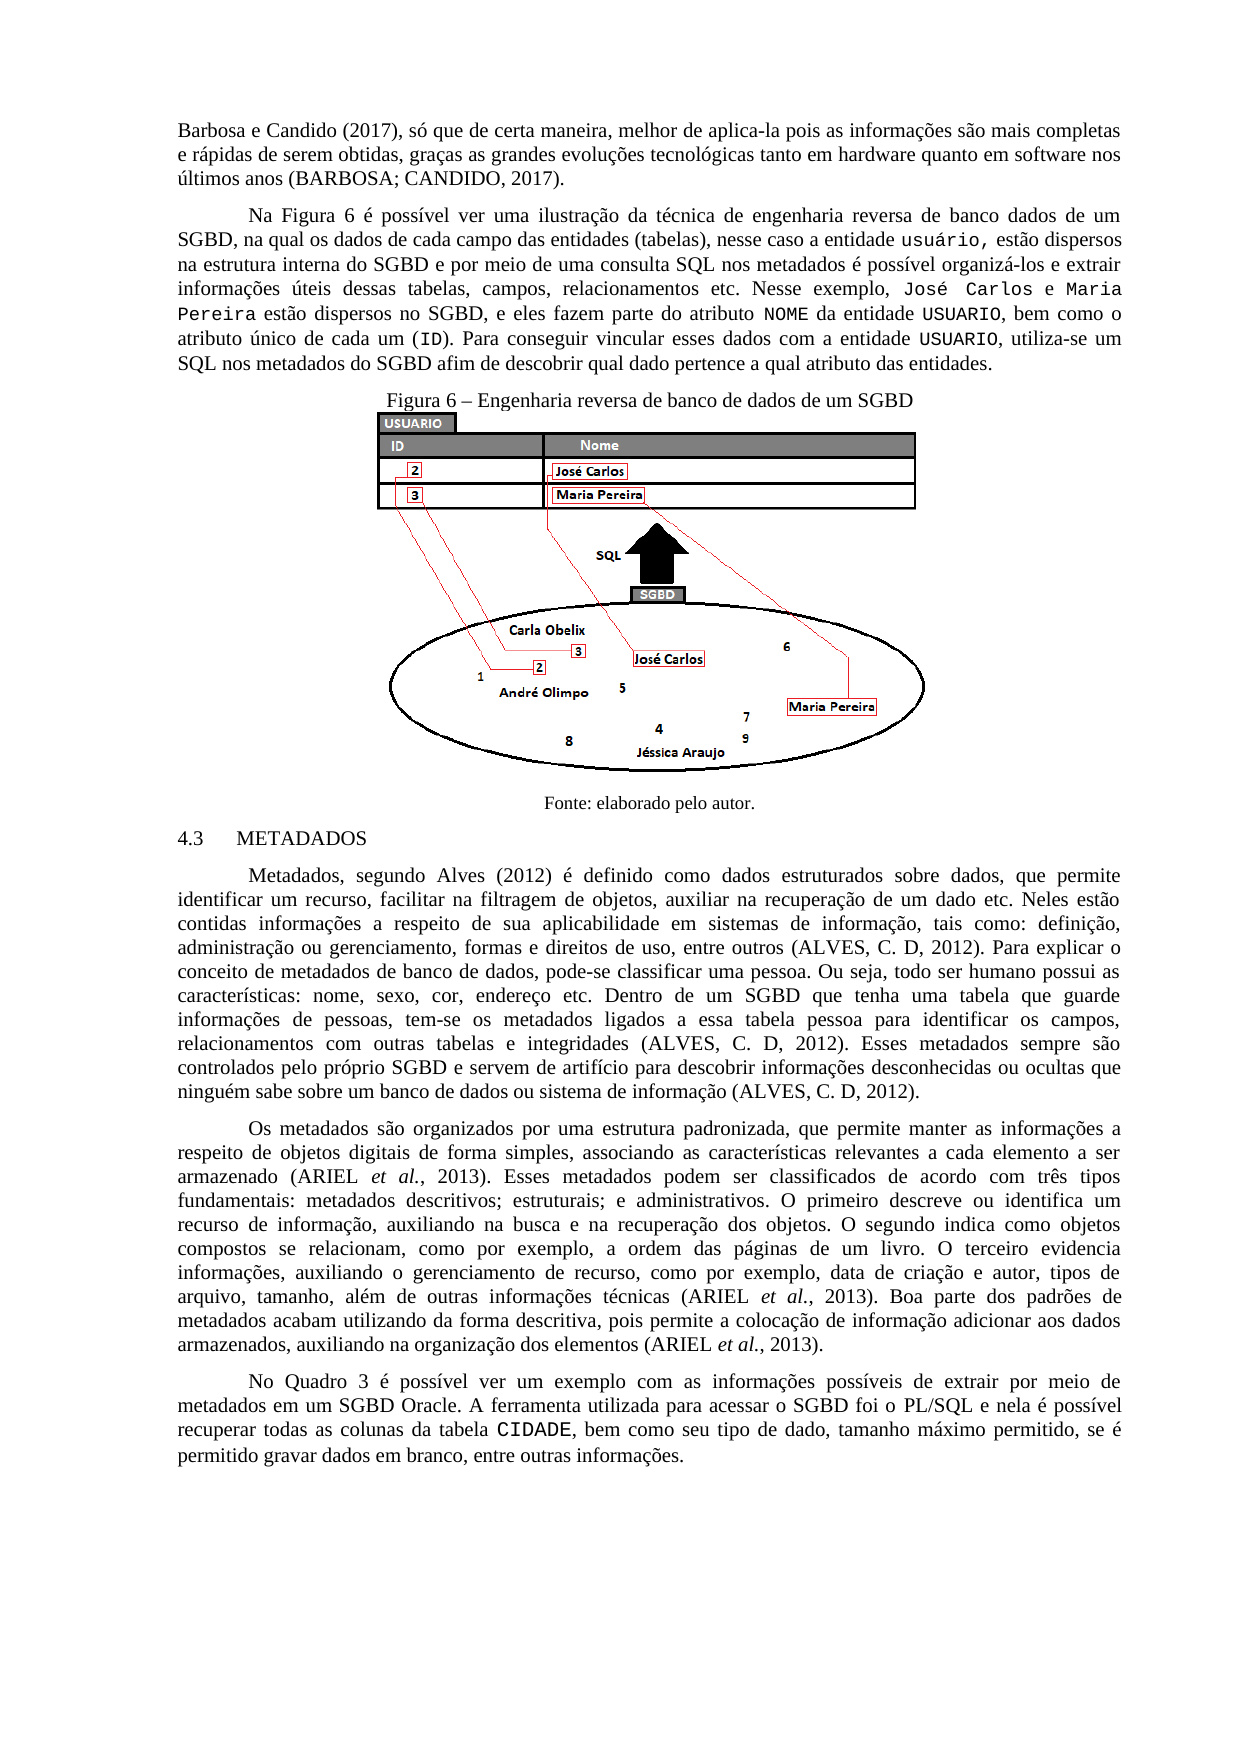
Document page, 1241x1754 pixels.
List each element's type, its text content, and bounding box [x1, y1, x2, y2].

text Fonte: elaborado pelo autor. [177, 792, 1122, 813]
text No Quadro 3 é possível ver um exemplo com as informações possíveis de extrair por meio de metadados em um SGBD Oracle. A ferramenta utilizada para acessar o SGBD foi o PL/SQL e nela é possível recuperar todas as colunas da tabela CIDADE, bem como seu tipo de dado, tamanho máximo permitido, se é permitido gravar dados em branco, entre outras informações. [177, 1369, 1122, 1467]
picture [341, 411, 958, 792]
text Os metadados são organizados por uma estrutura padronizada, que permite manter as informações a respeito de objetos digitais de forma simples, associando as características relevantes a cada elemento a ser armazenado (ARIEL et al., 2013). Esses metadados podem ser classificados de acordo com três tipos fundamentais: metadados descritivos; estruturais; e administrativos. O primeiro descreve ou identifica um recurso de informação, auxiliando na busca e na recuperação dos objetos. O segundo indica como objetos compostos se relacionam, como por exemplo, a ordem das páginas de um livro. O terceiro evidencia informações, auxiliando o gerenciamento de recurso, como por exemplo, data de criação e autor, tipos de arquivo, tamanho, além de outras informações técnicas (ARIEL et al., 2013). Boa parte dos padrões de metadados acabam utilizando da forma descritiva, pois permite a colocação de informação adicionar aos dados armazenados, auxiliando na organização dos elementos (ARIEL et al., 2013). [177, 1116, 1122, 1356]
text Na Figura 6 é possível ver uma ilustração da técnica de engenharia reversa de banco dados de um SGBD, na qual os dados de cada campo das entidades (tabelas), nesse caso a entidade usuário, estão dispersos na estrutura interna do SGBD e por meio de uma consulta SQL nos metadados é possível organizá-los e extrair informações úteis dessas tabelas, campos, relacionamentos etc. Nesse exemplo, José Carlos e Maria Pereira estão dispersos no SGBD, e eles fazem parte do atributo NOME da entidade USUARIO, bem como o atributo único de cada um (ID). Para conseguir vincular esses dados com a entidade USUARIO, utiliza-se um SQL nos metadados do SGBD afim de descobrir qual dado pertence a qual atributo das entidades. [177, 203, 1122, 375]
subtitle metadados [177, 826, 1122, 850]
text Metadados, segundo Alves (2012) é definido como dados estruturados sobre dados, que permite identificar um recurso, facilitar na filtragem de objetos, auxiliar na recuperação de um dado etc. Neles estão contidas informações a respeito de sua aplicabilidade em sistemas de informação, tais como: definição, administração ou gerenciamento, formas e direitos de uso, entre outros (ALVES, C. D, 2012). Para explicar o conceito de metadados de banco de dados, pode-se classificar uma pessoa. Ou seja, todo ser humano possui as características: nome, sexo, cor, endereço etc. Dentro de um SGBD que tenha uma tabela que guarde informações de pessoas, tem-se os metadados ligados a essa tabela pessoa para identificar os campos, relacionamentos com outras tabelas e integridades (ALVES, C. D, 2012). Esses metadados sempre são controlados pelo próprio SGBD e servem de artifício para descobrir informações desconhecidas ou ocultas que ninguém sabe sobre um banco de dados ou sistema de informação (ALVES, C. D, 2012). [177, 862, 1122, 1103]
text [177, 118, 1122, 190]
